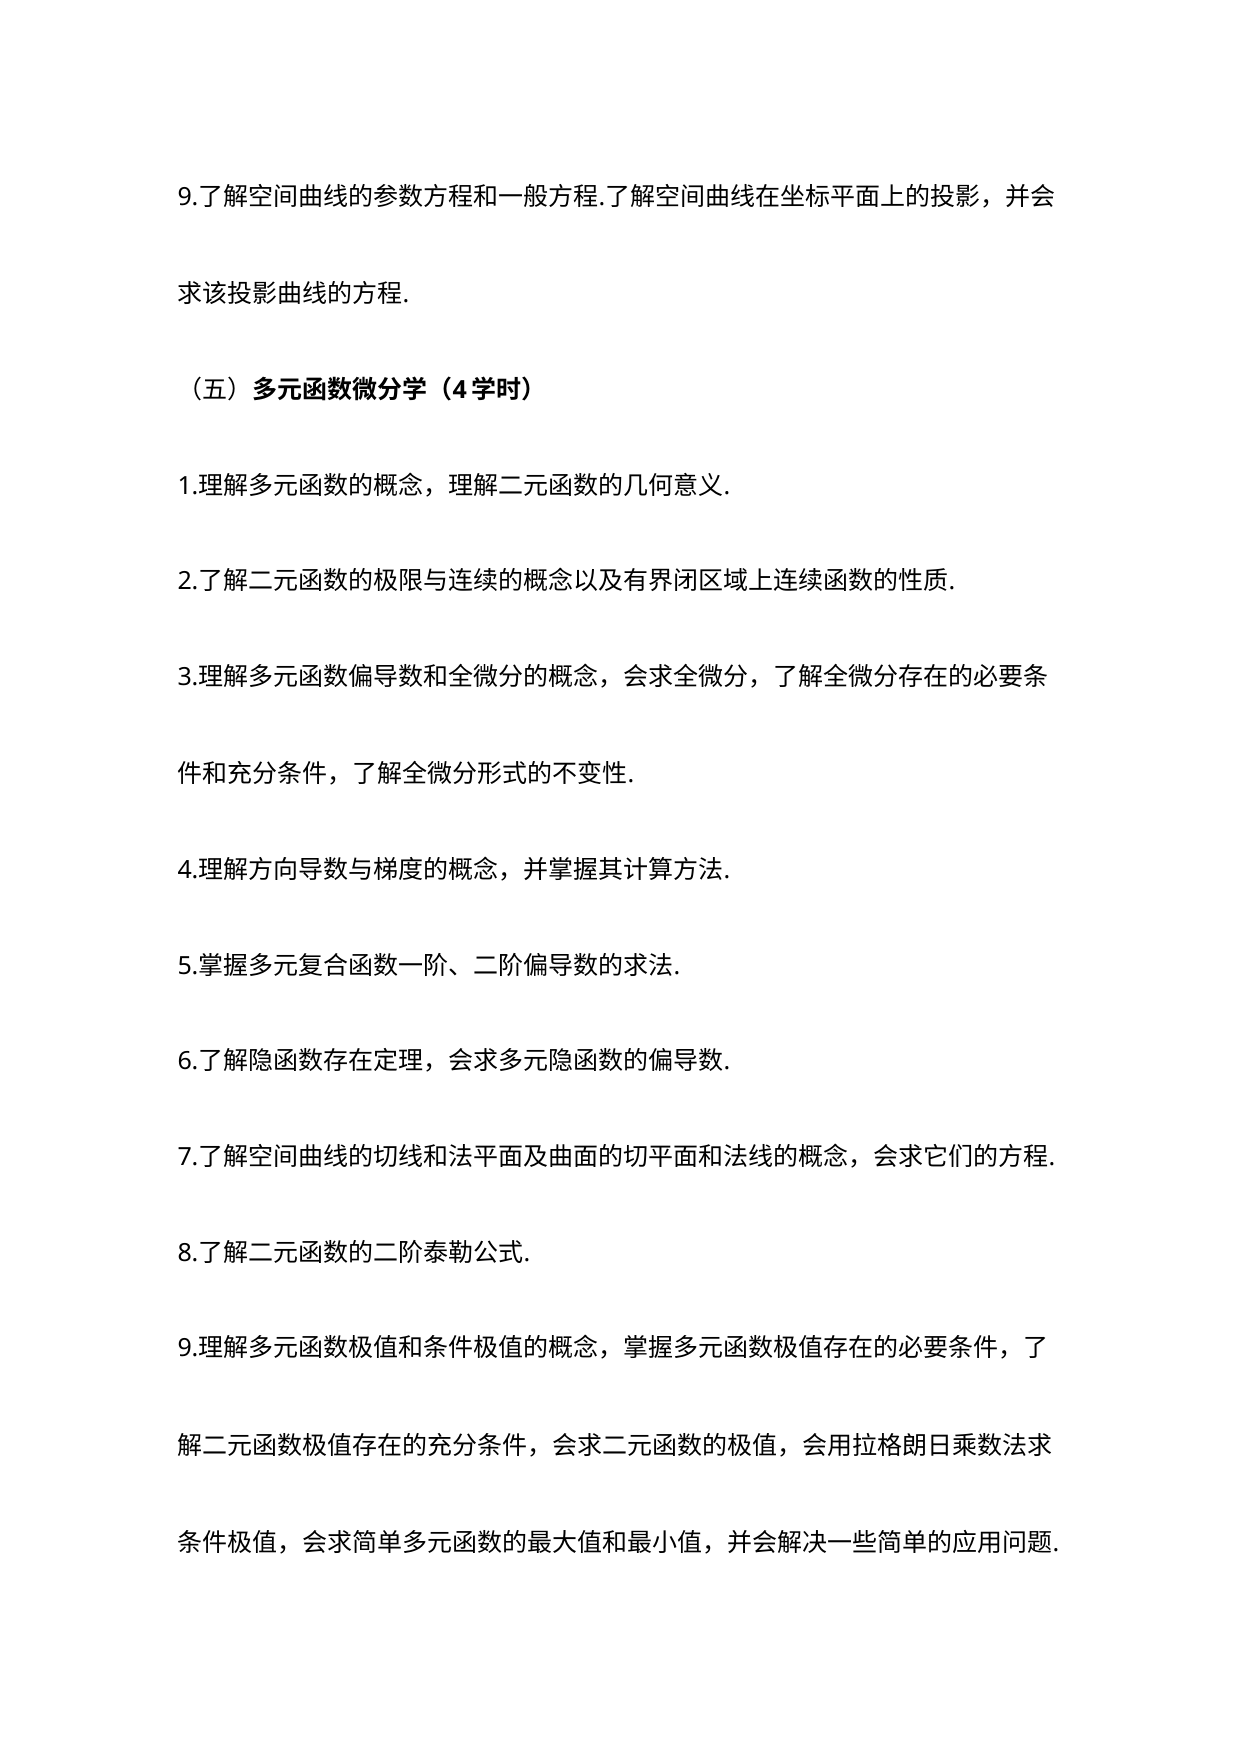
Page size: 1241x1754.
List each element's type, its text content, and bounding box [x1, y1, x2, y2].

text 8.了解二元函数的二阶泰勒公式. [177, 1218, 1063, 1283]
text 7.了解空间曲线的切线和法平面及曲面的切平面和法线的概念，会求它们的方程. [177, 1122, 1063, 1187]
text 1.理解多元函数的概念，理解二元函数的几何意义. [177, 451, 1063, 516]
text 4.理解方向导数与梯度的概念，并掌握其计算方法. [177, 835, 1063, 900]
text 3.理解多元函数偏导数和全微分的概念，会求全微分，了解全微分存在的必要条件和充分条件，了解全微分形式的不变性. [177, 642, 1063, 804]
text 5.掌握多元复合函数一阶、二阶偏导数的求法. [177, 931, 1063, 996]
text 2.了解二元函数的极限与连续的概念以及有界闭区域上连续函数的性质. [177, 546, 1063, 611]
text （五）多元函数微分学（4学时） [177, 355, 1063, 420]
text 6.了解隐函数存在定理，会求多元隐函数的偏导数. [177, 1026, 1063, 1091]
text 9.理解多元函数极值和条件极值的概念，掌握多元函数极值存在的必要条件，了解二元函数极值存在的充分条件，会求二元函数的极值，会用拉格朗日乘数法求条件极值，会求简单多元函数的最大值和最小值，并会解决一些简单的应用问题. [177, 1313, 1063, 1573]
text 9.了解空间曲线的参数方程和一般方程.了解空间曲线在坐标平面上的投影，并会求该投影曲线的方程. [177, 162, 1063, 324]
